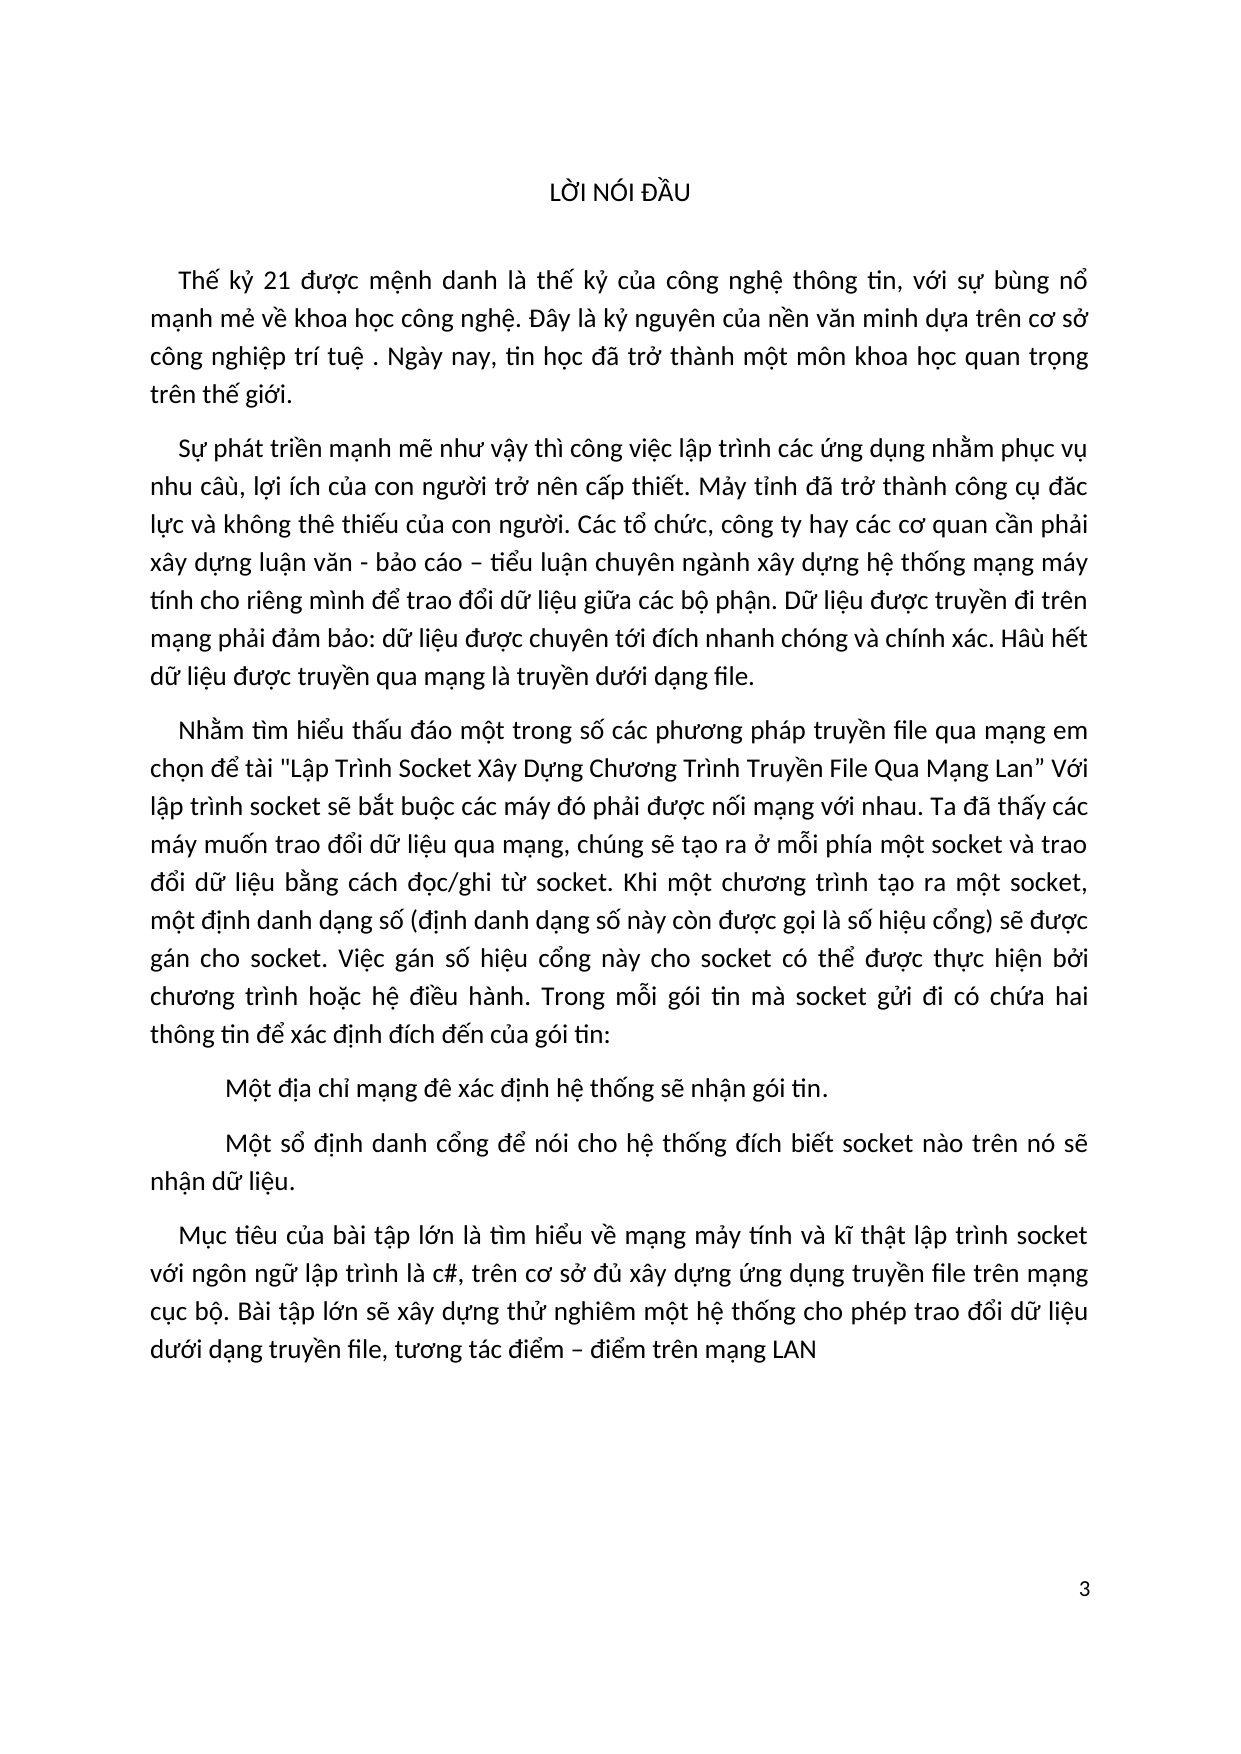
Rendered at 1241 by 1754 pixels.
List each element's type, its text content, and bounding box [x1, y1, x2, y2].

text Thế kỷ 21 được mệnh danh là thế kỷ của công nghệ thông tin, với sự bùng nổ mạnh mẻ về khoa học công nghệ. Đây là kỷ nguyên của nền văn minh dựa trên cơ sở công nghiệp trí tuệ . Ngày nay, tin học đã trở thành một môn khoa học quan trọng trên thế giới. [150, 263, 1090, 410]
text Một địa chỉ mạng đê xác định hệ thống sẽ nhận gói tin. [150, 1071, 1090, 1104]
subtitle LỜI NÓI ĐẦU [150, 175, 1090, 208]
text Một sổ định danh cổng để nói cho hệ thống đích biết socket nào trên nó sẽ nhận dữ liệu. [150, 1126, 1090, 1197]
text Mục tiêu của bài tập lớn là tìm hiểu về mạng mảy tính và kĩ thật lập trình socket với ngôn ngữ lập trình là c#, trên cơ sở đủ xây dựng ứng dụng truyền file trên mạng cục bộ. Bài tập lớn sẽ xây dựng thử nghiêm một hệ thống cho phép trao đổi dữ liệu dưới dạng truyền file, tương tác điểm – điểm trên mạng LAN [150, 1218, 1090, 1365]
text Nhằm tìm hiểu thấu đáo một trong số các phương pháp truyền file qua mạng em chọn để tài "Lập Trình Socket Xây Dựng Chương Trình Truyền File Qua Mạng Lan” Với lập trình socket sẽ bắt buộc các máy đó phải được nối mạng với nhau. Ta đã thấy các máy muốn trao đổi dữ liệu qua mạng, chúng sẽ tạo ra ở mỗi phía một socket và trao đổi dữ liệu bằng cách đọc/ghi từ socket. Khi một chương trình tạo ra một socket, một định danh dạng số (định danh dạng số này còn được gọi là số hiệu cổng) sẽ được gán cho socket. Việc gán số hiệu cổng này cho socket có thể được thực hiện bởi chương trình hoặc hệ điều hành. Trong mỗi gói tin mà socket gửi đi có chứa hai thông tin để xác định đích đến của gói tin: [150, 713, 1090, 1050]
text Sự phát triền mạnh mẽ như vậy thì công việc lập trình các ứng dụng nhằm phục vụ nhu câù, lợi ích của con người trở nên cấp thiết. Mảy tỉnh đã trở thành công cụ đăc lực và không thê thiếu của con người. Các tổ chức, công ty hay các cơ quan cần phải xây dựng luận văn - bảo cáo – tiểu luận chuyên ngành xây dựng hệ thống mạng máy tính cho riêng mình để trao đổi dữ liệu giữa các bộ phận. Dữ liệu được truyền đi trên mạng phải đảm bảo: dữ liệu được chuyên tới đích nhanh chóng và chính xác. Hâù hết dữ liệu được truyền qua mạng là truyền dưới dạng file. [150, 431, 1090, 692]
